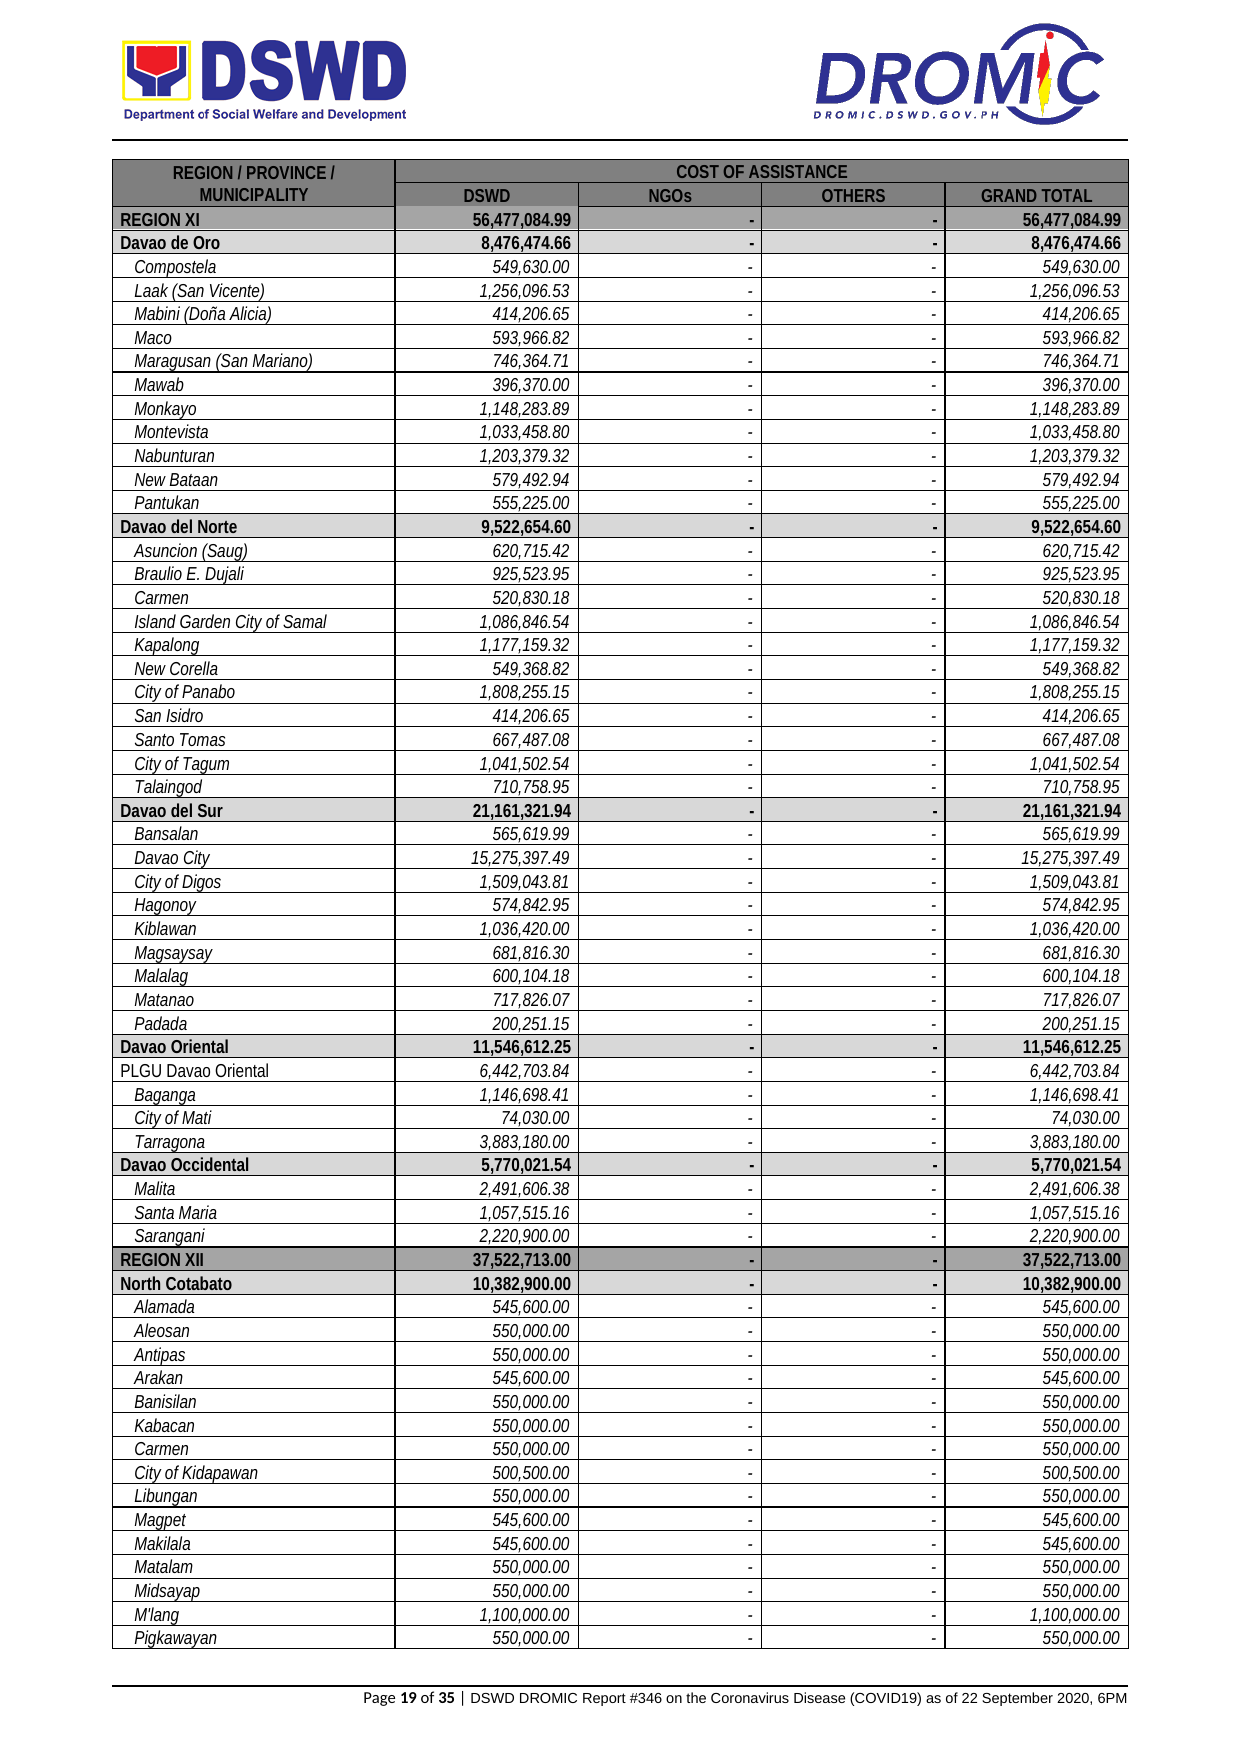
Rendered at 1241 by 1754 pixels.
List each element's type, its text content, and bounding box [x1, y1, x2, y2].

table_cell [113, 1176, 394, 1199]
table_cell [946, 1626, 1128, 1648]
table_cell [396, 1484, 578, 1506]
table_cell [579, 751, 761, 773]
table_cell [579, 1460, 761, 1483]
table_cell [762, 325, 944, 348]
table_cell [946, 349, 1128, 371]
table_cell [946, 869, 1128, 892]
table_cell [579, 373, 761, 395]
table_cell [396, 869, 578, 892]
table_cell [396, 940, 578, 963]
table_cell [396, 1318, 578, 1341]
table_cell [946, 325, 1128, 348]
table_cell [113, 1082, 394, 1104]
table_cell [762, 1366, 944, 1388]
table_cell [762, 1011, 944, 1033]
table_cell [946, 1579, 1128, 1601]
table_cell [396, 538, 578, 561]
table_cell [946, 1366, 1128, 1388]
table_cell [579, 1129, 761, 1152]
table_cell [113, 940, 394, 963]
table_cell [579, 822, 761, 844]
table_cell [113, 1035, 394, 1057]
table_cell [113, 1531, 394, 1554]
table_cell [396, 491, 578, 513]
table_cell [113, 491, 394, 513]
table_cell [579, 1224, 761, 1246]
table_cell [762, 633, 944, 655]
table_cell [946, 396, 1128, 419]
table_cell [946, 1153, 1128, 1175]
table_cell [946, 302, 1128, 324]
picture [781, 23, 1133, 125]
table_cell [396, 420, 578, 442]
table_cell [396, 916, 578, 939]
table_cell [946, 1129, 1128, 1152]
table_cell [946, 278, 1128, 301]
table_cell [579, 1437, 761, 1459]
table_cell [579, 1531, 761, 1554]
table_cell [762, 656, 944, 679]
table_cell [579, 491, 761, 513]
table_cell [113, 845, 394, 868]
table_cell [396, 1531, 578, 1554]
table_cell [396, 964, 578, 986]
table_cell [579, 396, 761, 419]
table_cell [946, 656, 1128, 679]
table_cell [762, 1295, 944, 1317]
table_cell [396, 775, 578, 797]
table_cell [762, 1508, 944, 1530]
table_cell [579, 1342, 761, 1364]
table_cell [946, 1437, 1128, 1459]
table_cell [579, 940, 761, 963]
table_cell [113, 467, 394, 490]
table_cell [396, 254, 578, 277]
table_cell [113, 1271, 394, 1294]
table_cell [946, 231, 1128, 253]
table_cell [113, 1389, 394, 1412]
table_cell OTHERS [762, 183, 944, 206]
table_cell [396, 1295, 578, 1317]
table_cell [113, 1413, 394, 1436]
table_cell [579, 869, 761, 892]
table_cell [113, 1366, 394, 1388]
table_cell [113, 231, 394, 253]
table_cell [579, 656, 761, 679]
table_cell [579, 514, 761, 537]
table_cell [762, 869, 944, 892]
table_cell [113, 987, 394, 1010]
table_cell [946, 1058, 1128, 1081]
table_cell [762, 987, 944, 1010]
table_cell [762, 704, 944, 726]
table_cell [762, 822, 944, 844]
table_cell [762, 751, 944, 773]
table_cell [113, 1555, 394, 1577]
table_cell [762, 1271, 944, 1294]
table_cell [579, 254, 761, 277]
table_cell GRAND TOTAL [946, 183, 1128, 206]
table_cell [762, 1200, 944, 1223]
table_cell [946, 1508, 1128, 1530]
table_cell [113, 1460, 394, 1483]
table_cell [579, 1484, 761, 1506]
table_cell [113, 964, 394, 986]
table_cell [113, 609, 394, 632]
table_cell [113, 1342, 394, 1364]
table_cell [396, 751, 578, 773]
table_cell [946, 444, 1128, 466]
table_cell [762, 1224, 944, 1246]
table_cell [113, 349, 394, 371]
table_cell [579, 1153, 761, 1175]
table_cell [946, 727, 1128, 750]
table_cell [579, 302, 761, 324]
table_cell NGOs [579, 183, 761, 206]
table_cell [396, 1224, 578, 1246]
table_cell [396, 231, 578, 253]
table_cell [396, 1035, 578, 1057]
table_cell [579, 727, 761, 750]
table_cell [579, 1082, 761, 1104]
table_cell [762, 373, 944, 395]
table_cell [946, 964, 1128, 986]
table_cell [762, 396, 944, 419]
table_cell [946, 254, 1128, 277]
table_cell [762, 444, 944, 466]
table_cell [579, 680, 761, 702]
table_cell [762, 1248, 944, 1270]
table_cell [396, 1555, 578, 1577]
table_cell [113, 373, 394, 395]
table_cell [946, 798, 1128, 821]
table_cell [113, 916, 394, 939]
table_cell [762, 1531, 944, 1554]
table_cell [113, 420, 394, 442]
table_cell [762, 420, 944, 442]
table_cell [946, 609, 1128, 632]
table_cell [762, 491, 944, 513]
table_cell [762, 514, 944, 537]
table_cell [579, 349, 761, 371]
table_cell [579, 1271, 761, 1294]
picture [112, 37, 416, 125]
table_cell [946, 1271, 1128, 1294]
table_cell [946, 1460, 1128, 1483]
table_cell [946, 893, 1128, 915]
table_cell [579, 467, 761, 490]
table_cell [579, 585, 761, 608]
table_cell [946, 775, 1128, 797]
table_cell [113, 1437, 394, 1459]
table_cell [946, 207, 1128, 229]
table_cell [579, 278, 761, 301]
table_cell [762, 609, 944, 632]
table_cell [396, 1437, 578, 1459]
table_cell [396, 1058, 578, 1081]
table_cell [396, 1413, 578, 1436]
table_cell DSWD [396, 183, 578, 206]
table_header COST OF ASSISTANCE [396, 160, 1128, 182]
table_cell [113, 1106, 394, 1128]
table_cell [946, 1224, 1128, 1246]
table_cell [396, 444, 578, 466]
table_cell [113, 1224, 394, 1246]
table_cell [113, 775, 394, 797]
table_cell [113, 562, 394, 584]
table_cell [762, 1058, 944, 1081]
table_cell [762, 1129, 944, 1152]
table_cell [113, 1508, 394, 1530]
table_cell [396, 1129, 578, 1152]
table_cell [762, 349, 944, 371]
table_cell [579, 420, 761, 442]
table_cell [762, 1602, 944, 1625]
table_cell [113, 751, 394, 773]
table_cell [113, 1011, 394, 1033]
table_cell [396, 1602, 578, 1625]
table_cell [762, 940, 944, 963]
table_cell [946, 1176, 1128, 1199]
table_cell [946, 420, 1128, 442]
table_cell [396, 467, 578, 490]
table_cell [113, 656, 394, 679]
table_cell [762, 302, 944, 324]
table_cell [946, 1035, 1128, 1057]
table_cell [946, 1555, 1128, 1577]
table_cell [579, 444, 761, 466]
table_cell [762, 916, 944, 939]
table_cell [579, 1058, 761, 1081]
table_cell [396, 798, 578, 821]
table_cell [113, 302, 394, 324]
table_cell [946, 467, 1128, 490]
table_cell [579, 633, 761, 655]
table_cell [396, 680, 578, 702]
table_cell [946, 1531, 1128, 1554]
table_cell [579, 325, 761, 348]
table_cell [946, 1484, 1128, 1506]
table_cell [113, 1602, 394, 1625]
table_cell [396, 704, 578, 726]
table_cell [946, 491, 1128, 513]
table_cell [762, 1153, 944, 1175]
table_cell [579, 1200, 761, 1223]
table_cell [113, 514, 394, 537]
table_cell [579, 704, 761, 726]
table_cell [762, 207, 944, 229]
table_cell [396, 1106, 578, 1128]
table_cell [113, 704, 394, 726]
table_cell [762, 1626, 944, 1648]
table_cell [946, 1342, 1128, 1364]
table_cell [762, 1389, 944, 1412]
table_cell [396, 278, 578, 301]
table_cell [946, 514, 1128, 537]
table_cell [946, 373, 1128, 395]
table_header REGION / PROVINCE / MUNICIPALITY [113, 160, 394, 206]
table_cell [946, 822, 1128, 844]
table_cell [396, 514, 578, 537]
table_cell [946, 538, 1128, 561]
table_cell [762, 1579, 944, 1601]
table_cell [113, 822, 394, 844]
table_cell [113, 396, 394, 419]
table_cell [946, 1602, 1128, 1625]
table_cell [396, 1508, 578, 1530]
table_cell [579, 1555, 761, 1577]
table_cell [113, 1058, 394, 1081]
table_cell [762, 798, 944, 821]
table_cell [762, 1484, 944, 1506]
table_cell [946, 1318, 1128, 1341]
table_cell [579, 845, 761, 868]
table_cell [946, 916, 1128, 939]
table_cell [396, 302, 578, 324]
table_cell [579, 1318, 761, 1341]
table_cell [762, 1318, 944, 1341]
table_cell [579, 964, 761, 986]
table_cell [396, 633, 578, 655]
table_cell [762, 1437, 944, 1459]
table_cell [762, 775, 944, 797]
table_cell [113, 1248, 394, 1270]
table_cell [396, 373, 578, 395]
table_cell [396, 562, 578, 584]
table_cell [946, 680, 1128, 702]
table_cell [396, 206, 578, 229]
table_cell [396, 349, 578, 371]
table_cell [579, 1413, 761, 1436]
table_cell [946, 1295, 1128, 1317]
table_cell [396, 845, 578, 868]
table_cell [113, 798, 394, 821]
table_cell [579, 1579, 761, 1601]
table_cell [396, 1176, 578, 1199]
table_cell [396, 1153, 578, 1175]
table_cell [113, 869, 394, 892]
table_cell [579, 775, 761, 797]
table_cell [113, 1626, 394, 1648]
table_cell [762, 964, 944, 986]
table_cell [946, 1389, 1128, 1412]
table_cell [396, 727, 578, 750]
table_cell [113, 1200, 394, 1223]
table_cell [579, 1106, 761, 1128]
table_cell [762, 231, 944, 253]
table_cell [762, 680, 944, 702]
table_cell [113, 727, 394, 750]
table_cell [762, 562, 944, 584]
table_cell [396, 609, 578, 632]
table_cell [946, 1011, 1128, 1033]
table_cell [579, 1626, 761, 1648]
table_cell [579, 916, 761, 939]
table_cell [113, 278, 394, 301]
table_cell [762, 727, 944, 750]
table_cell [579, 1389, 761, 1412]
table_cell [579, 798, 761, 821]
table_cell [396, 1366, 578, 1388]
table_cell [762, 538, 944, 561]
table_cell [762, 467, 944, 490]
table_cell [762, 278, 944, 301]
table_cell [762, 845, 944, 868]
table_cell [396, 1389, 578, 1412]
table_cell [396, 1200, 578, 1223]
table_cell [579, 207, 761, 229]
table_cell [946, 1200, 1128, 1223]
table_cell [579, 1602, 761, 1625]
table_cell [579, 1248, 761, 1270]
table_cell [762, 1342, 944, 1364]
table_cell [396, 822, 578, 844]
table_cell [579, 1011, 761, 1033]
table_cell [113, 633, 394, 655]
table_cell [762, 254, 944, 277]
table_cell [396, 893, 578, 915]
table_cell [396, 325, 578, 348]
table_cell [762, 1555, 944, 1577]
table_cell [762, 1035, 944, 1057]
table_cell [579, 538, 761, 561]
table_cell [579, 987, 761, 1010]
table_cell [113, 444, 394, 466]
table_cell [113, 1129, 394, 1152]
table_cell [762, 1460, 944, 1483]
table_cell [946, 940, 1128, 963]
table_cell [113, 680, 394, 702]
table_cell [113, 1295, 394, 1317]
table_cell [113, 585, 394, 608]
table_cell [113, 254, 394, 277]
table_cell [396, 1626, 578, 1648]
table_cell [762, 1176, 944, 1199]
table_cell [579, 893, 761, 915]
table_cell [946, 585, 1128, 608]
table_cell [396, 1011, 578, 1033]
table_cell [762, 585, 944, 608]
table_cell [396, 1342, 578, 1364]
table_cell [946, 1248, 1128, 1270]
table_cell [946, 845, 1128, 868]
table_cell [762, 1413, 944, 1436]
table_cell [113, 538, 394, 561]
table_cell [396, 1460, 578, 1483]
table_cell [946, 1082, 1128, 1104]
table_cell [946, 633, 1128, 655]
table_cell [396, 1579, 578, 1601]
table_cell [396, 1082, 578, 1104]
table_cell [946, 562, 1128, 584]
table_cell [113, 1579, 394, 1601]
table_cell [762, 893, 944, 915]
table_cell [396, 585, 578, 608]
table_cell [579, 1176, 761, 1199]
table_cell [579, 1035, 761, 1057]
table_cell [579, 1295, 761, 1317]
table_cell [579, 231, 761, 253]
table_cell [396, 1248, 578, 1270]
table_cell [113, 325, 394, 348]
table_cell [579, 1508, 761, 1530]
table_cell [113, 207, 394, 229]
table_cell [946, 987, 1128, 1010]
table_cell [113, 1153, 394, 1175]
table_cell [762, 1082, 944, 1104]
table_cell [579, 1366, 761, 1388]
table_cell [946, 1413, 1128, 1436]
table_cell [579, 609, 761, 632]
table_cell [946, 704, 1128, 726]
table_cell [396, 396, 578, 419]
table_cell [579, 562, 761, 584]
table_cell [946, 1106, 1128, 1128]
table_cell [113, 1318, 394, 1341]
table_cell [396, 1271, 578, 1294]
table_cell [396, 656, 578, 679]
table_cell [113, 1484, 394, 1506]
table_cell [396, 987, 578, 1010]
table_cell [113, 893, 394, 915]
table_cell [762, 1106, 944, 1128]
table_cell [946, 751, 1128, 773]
